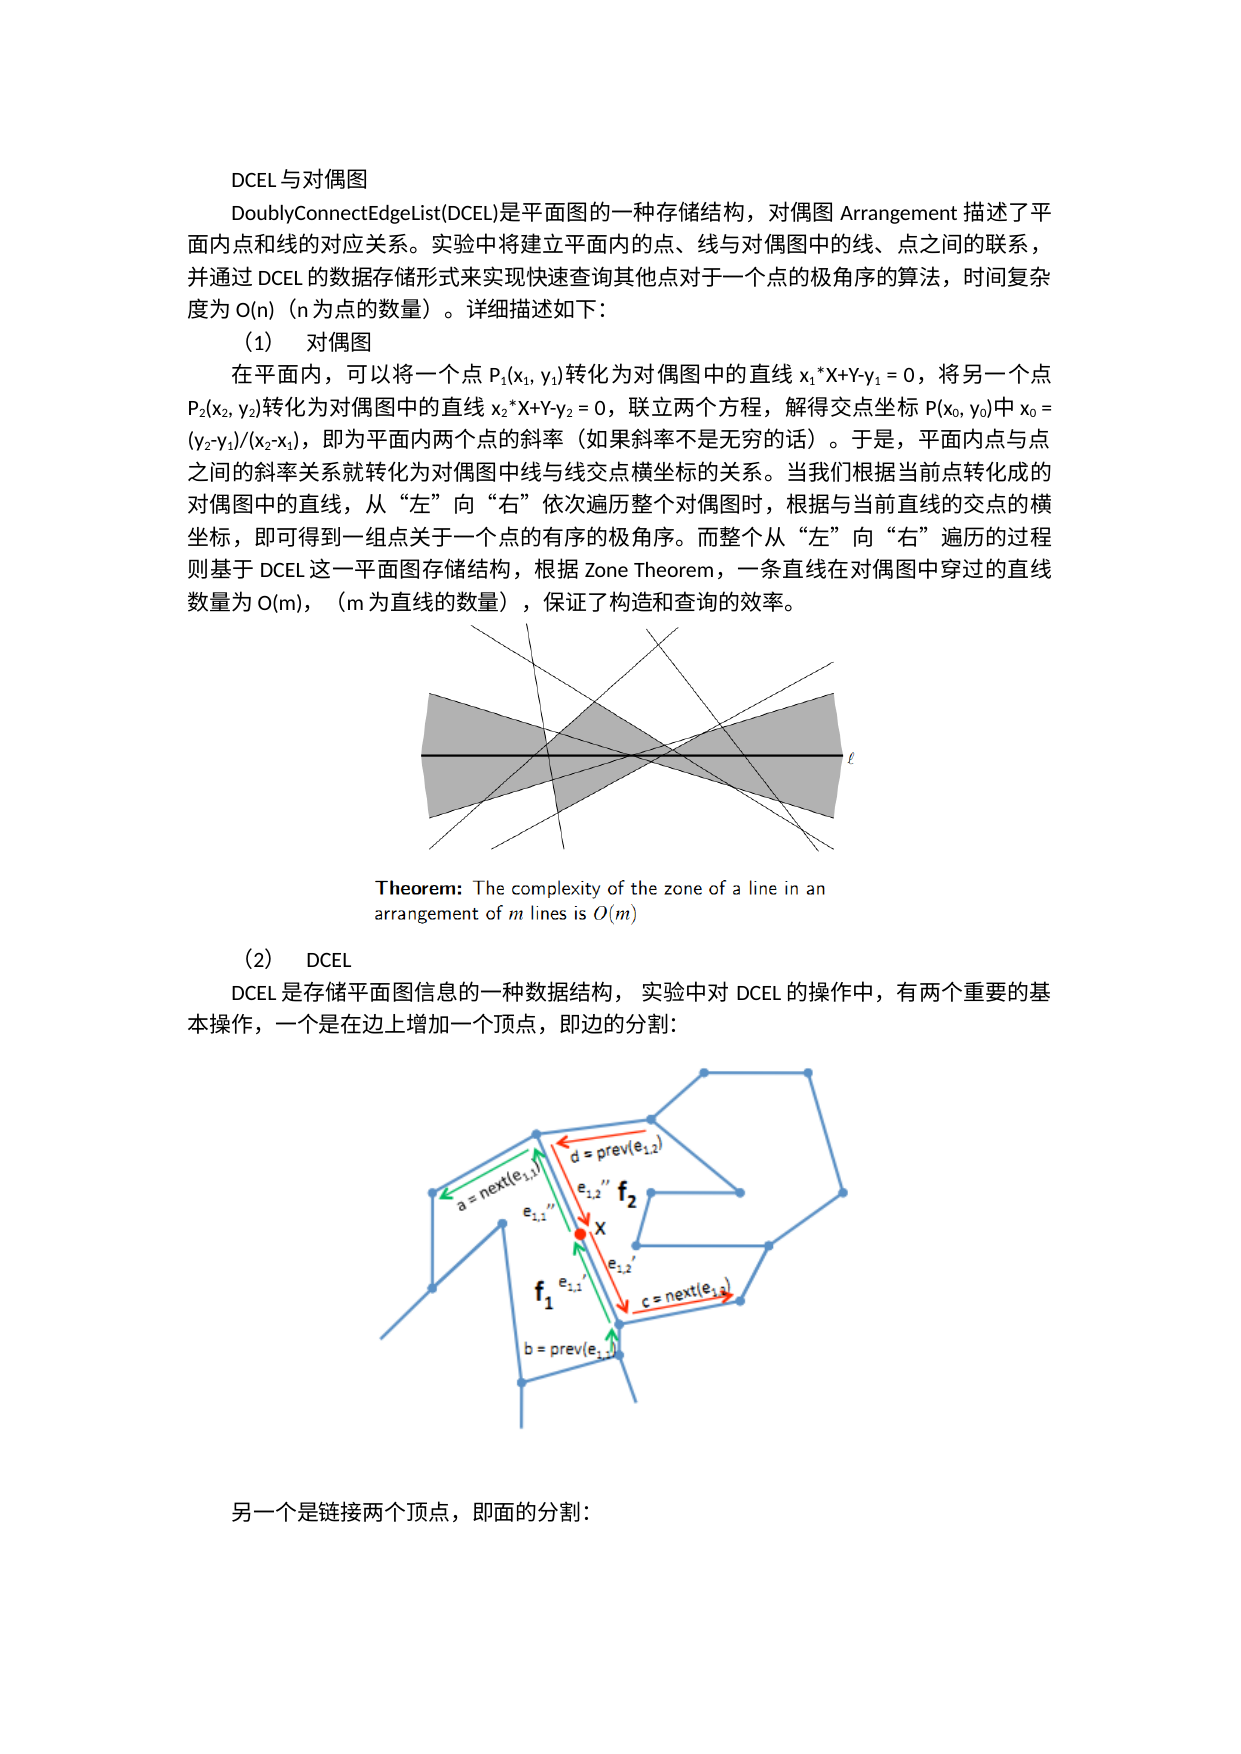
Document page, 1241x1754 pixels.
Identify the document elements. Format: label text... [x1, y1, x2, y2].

text 另一个是链接两个顶点，即面的分割： [187, 1494, 1053, 1527]
text 在平面内，可以将一个点P1(x1, y1)转化为对偶图中的直线x1*X+Y-y1 = 0，将另一个点P2(x2, y2)转化为对偶图中的直线x2*X+Y-y2 = 0，联立两个方程，解得交点坐标P(x0, y0)中x0 = (y2-y1)/(x2-x1)，即为平面内两个点的斜率（如果斜率不是无穷的话）。于是，平面内点与点之间的斜率关系就转化为对偶图中线与线交点横坐标的关系。当我们根据当前点转化成的对偶图中的直线，从“左”向“右”依次遍历整个对偶图时，根据与当前直线的交点的横坐标，即可得到一组点关于一个点的有序的极角序。而整个从“左”向“右”遍历的过程，则基于DCEL这一平面图存储结构，根据Zone Theorem，一条直线在对偶图中穿过的直线数量为O(m)，（m为直线的数量），保证了构造和查询的效率。 [187, 357, 1053, 617]
picture [354, 1039, 886, 1463]
text Doubly Connect Edge List (DCEL)是平面图的一种存储结构，对偶图Arrangement 描述了平面内点和线的对应关系。实验中将建立平面内的点、线与对偶图中的线、点之间的联系，并通过DCEL的数据存储形式来实现快速查询其他点对于一个点的极角序的算法，时间复杂度为O(n)（n为点的数量）。详细描述如下： [187, 194, 1053, 324]
picture [354, 617, 886, 932]
text DCEL是存储平面图信息的一种数据结构， 实验中对DCEL的操作中，有两个重要的基本操作，一个是在边上增加一个顶点，即边的分割： [187, 974, 1053, 1039]
list 对偶图 [231, 324, 1053, 357]
text DCEL与对偶图 [187, 162, 1053, 194]
list DCEL [231, 942, 1053, 974]
